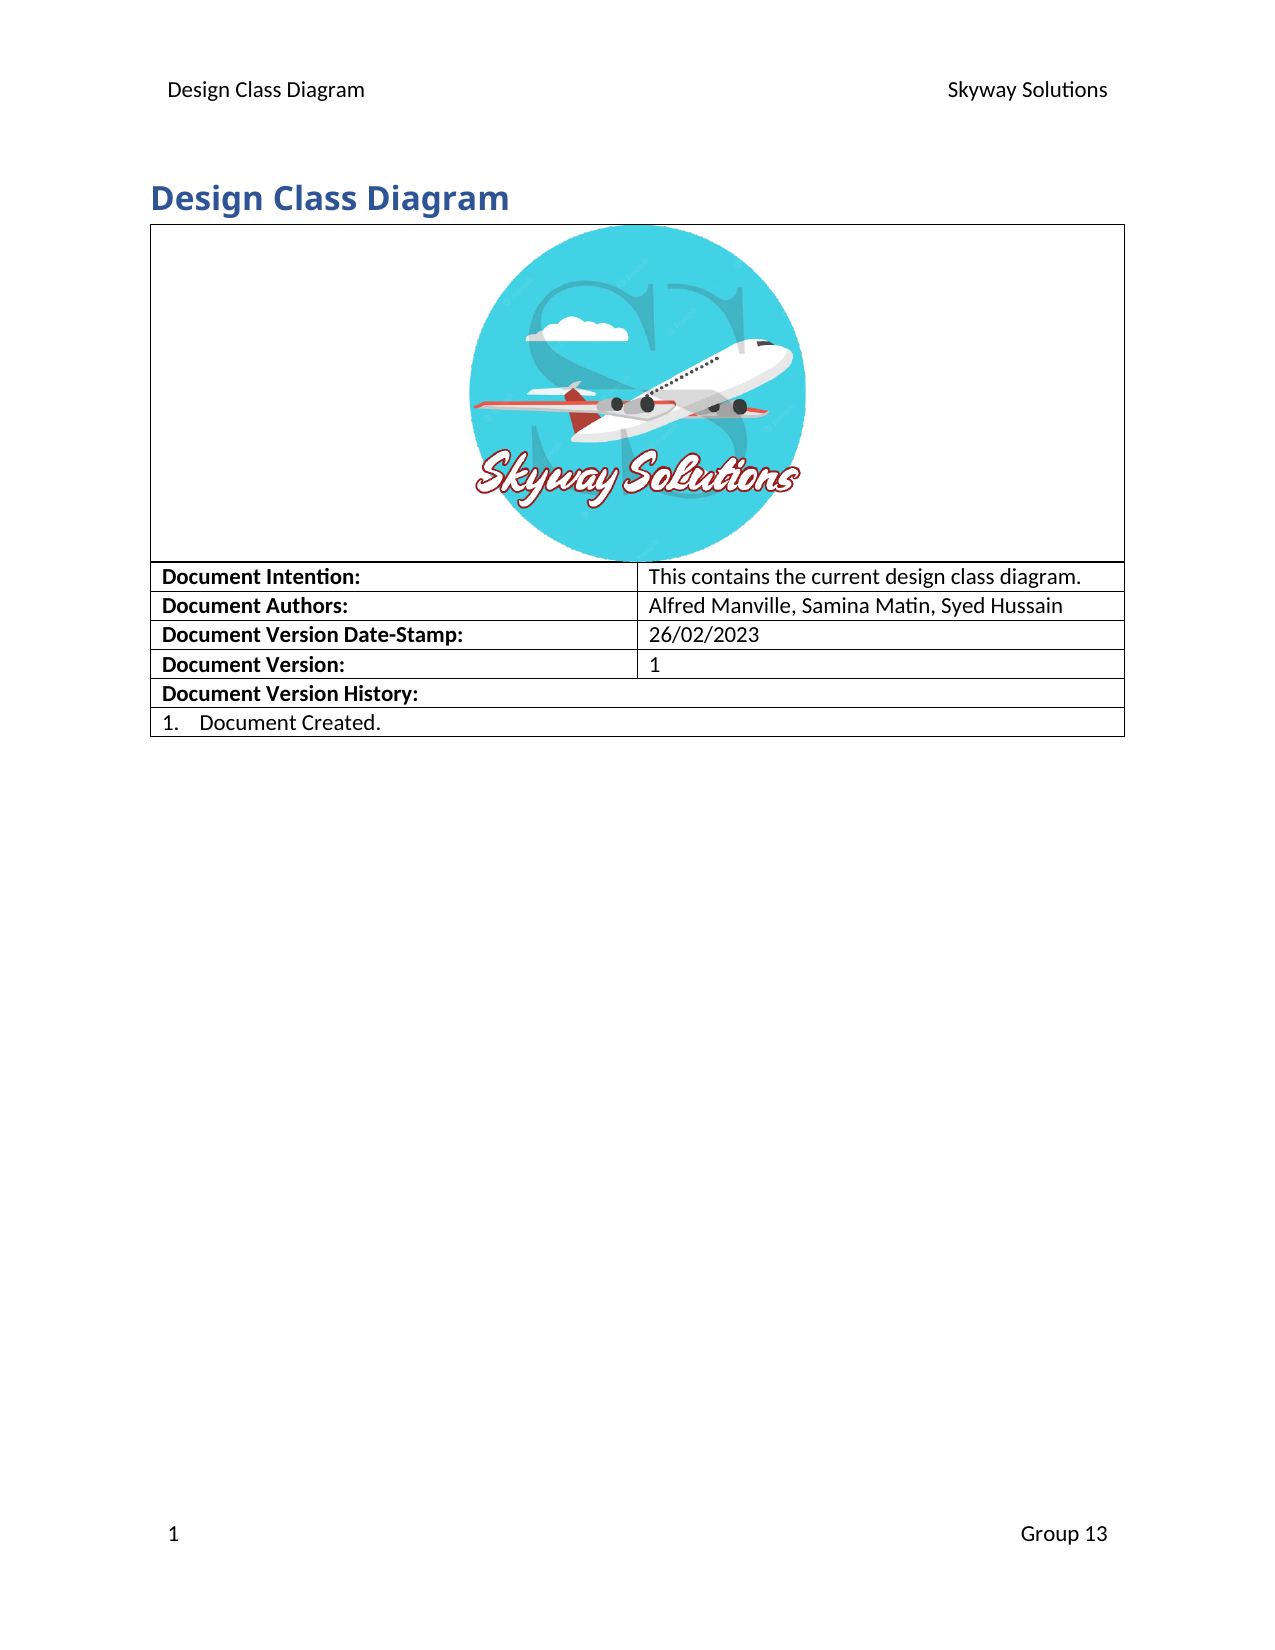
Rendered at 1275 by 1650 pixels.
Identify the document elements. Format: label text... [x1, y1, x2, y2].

table_cell 26/02/2023 [638, 621, 1124, 649]
table_cell Document Version History: [151, 679, 1124, 707]
subtitle Design Class Diagram [150, 175, 1125, 220]
table_cell Document Version: [151, 650, 637, 678]
table_header [806, 225, 1124, 561]
table_cell Document Intention: [151, 563, 637, 591]
table_cell Document Authors: [151, 592, 637, 619]
table_cell 1 [638, 650, 1124, 678]
table_cell Alfred Manville, Samina Matin, Syed Hussain [638, 592, 1124, 619]
picture [469, 225, 806, 562]
table_cell This contains the current design class diagram. [638, 563, 1124, 591]
table_cell Document Version Date-Stamp: [151, 621, 637, 649]
table_cell Document Created. [151, 708, 1124, 736]
table_header [151, 225, 469, 561]
